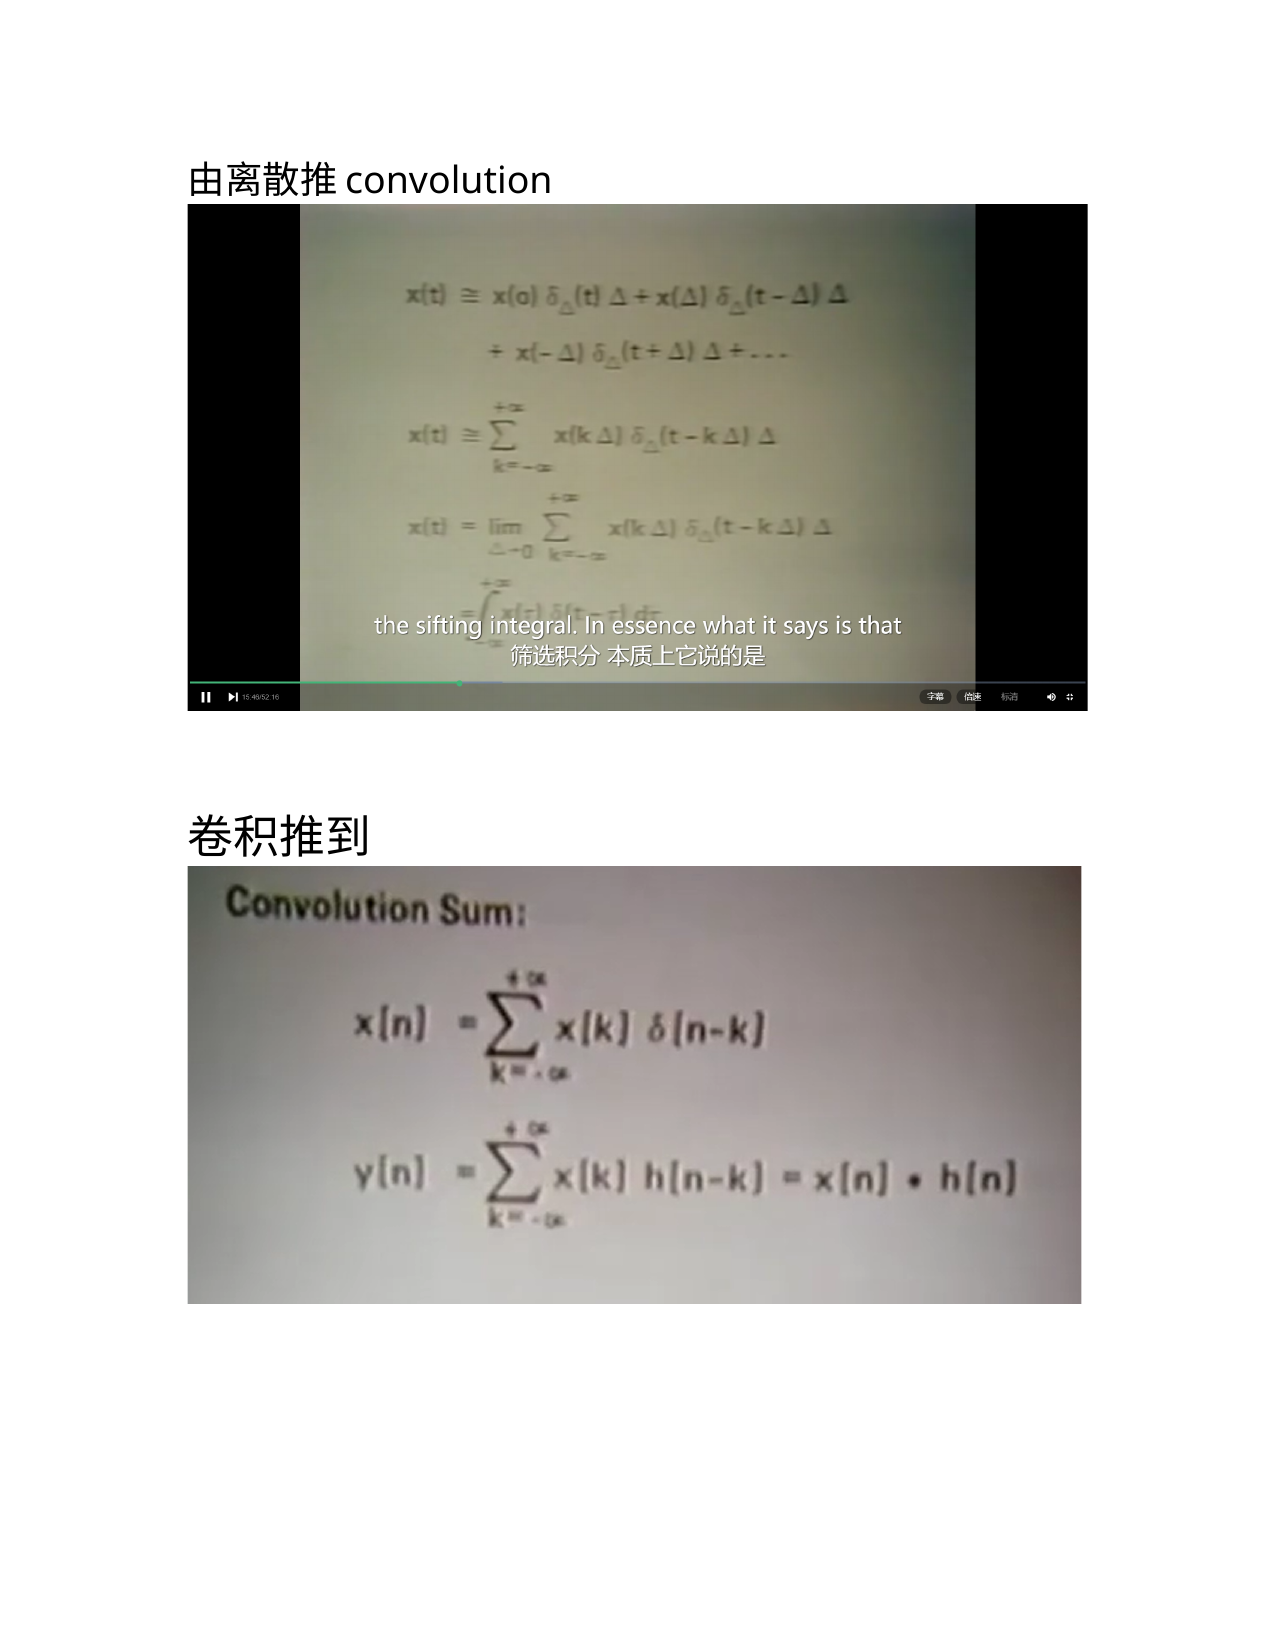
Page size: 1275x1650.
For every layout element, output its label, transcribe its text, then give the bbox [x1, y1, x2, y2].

picture [187, 204, 1088, 711]
text 卷积推到 [187, 800, 1087, 866]
text 由离散推convolution [187, 150, 1087, 204]
picture [187, 866, 1082, 1304]
